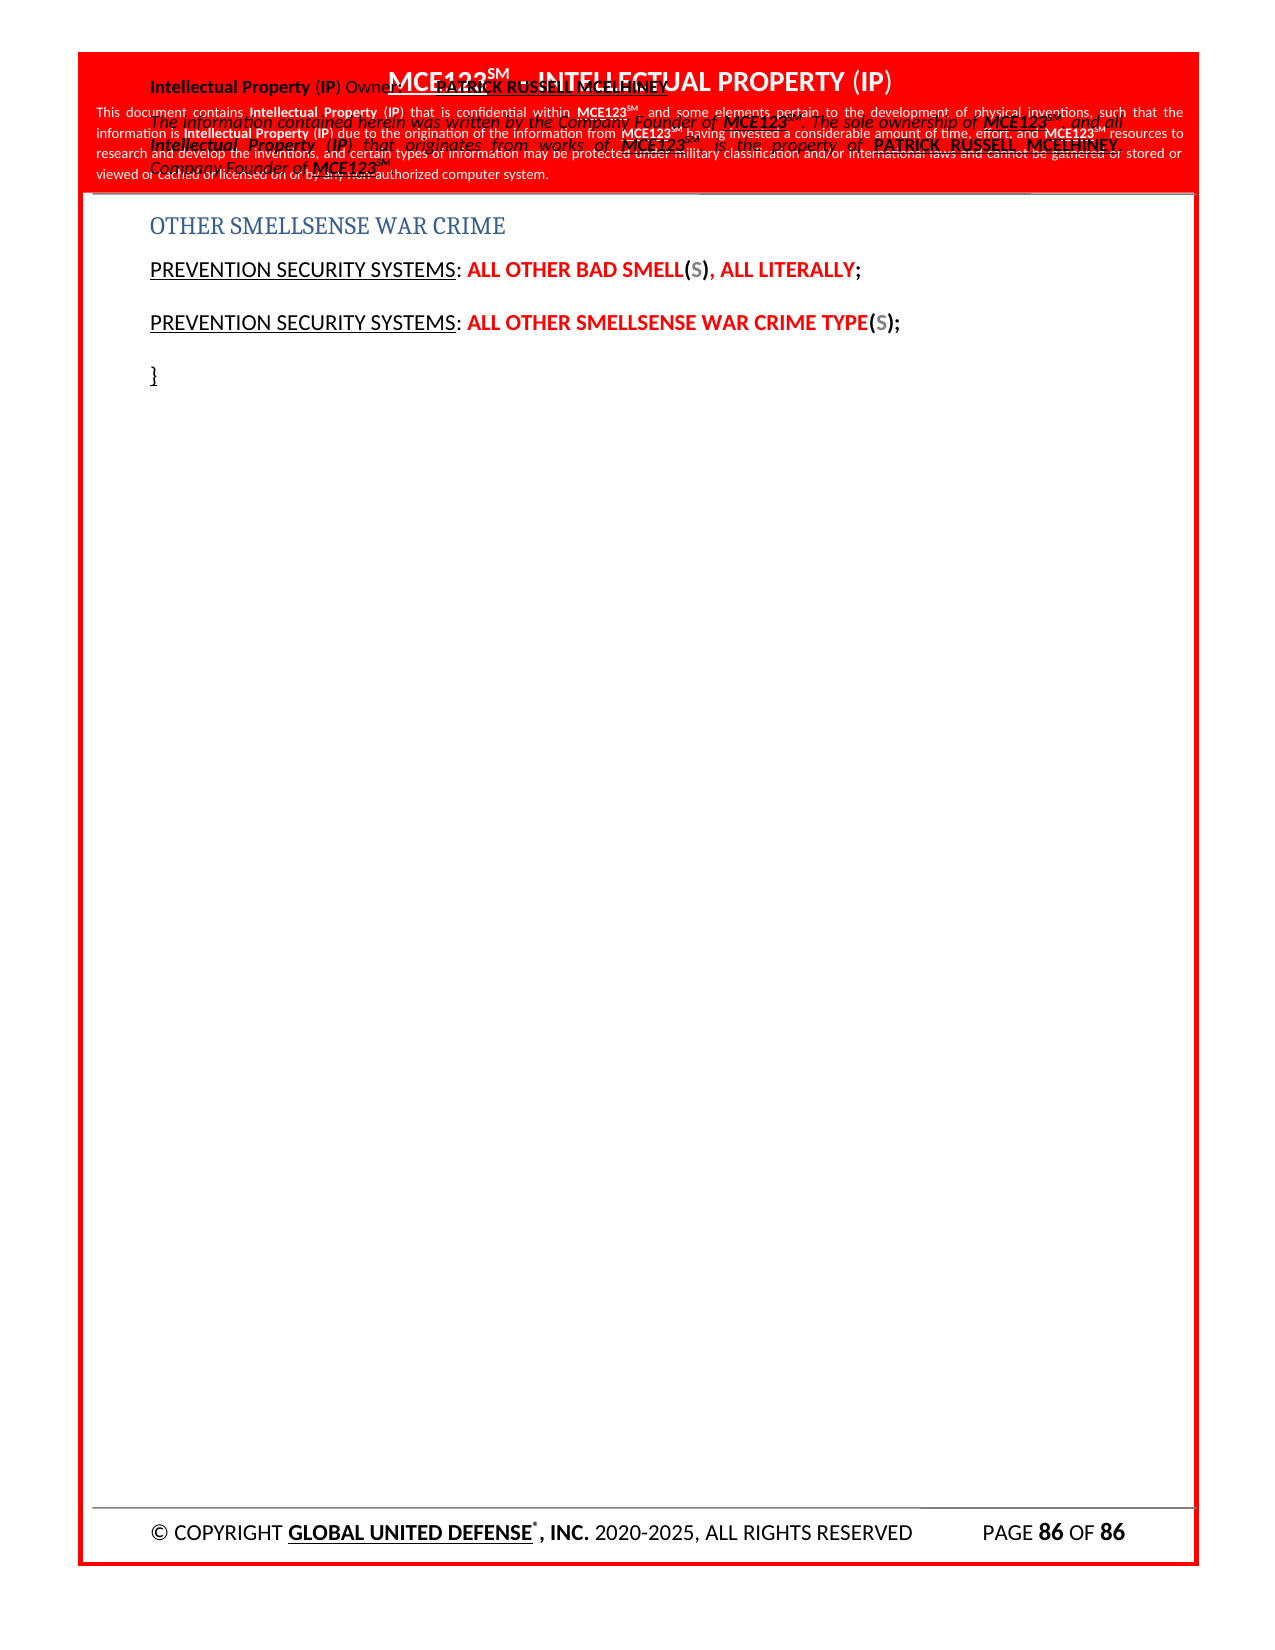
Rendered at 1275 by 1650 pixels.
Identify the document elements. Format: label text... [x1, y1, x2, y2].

subtitle OTHER SMELLSENSE WAR CRIME [150, 212, 1125, 240]
text PREVENTION SECURITY SYSTEMS: ALL OTHER SMELLSENSE WAR CRIME TYPE(S); [150, 308, 1125, 336]
text PREVENTION SECURITY SYSTEMS: ALL OTHER BAD SMELL(S), ALL LITERALLY; [150, 255, 1125, 283]
text } [150, 361, 1125, 389]
